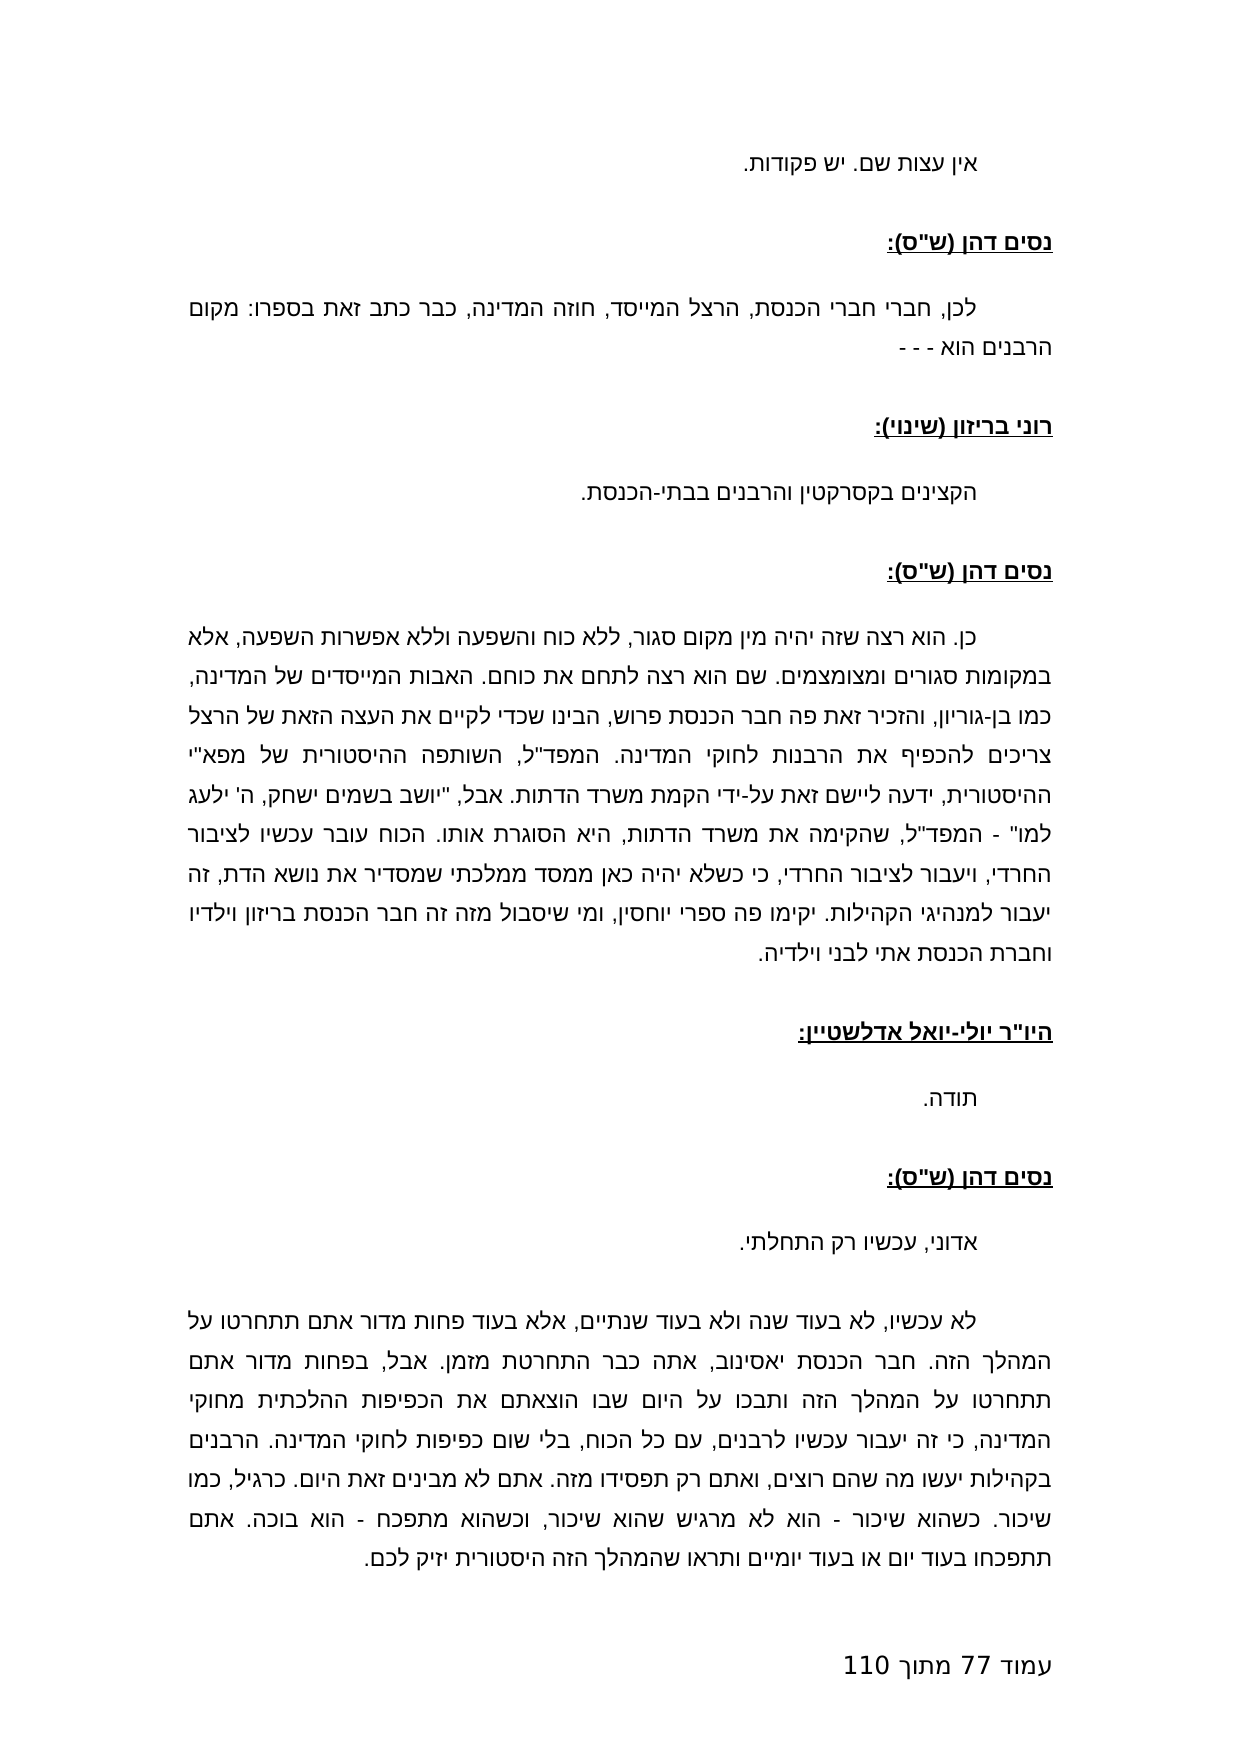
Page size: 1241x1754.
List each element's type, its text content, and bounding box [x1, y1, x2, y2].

text אין עצות שם. יש פקודות. [187, 150, 1053, 176]
text לכן, חברי חברי הכנסת, הרצל המייסד, חוזה המדינה, כבר כתב זאת בספרו: מקום הרבנים הוא - - - [187, 295, 1053, 361]
text הקצינים בקסרקטין והרבנים בבתי-הכנסת. [187, 479, 1053, 505]
text לא עכשיו, לא בעוד שנה ולא בעוד שנתיים, אלא בעוד פחות מדור אתם תתחרטו על המהלך הזה. חבר הכנסת יאסינוב, אתה כבר התחרטת מזמן. אבל, בפחות מדור אתם תתחרטו על המהלך הזה ותבכו על היום שבו הוצאתם את הכפיפות ההלכתית מחוקי המדינה, כי זה יעבור עכשיו לרבנים, עם כל הכוח, בלי שום כפיפות לחוקי המדינה. הרבנים בקהילות יעשו מה שהם רוצים, ואתם רק תפסידו מזה. אתם לא מבינים זאת היום. כרגיל, כמו שיכור. כשהוא שיכור - הוא לא מרגיש שהוא שיכור, וכשהוא מתפכח - הוא בוכה. אתם תתפכחו בעוד יום או בעוד יומיים ותראו שהמהלך הזה היסטורית יזיק לכם. [187, 1308, 1053, 1571]
text תודה. [187, 1084, 1053, 1111]
text אדוני, עכשיו רק התחלתי. [187, 1229, 1053, 1256]
text נסים דהן (ש"ס): [187, 1163, 1053, 1190]
text נסים דהן (ש"ס): [187, 558, 1053, 584]
text רוני בריזון (שינוי): [187, 413, 1053, 439]
text כן. הוא רצה שזה יהיה מין מקום סגור, ללא כוח והשפעה וללא אפשרות השפעה, אלא במקומות סגורים ומצומצמים. שם הוא רצה לתחם את כוחם. האבות המייסדים של המדינה, כמו בן-גוריון, והזכיר זאת פה חבר הכנסת פרוש, הבינו שכדי לקיים את העצה הזאת של הרצל צריכים להכפיף את הרבנות לחוקי המדינה. המפד"ל, השותפה ההיסטורית של מפא"י ההיסטורית, ידעה ליישם זאת על-ידי הקמת משרד הדתות. אבל, "יושב בשמים ישחק, ה' ילעג למו" - המפד"ל, שהקימה את משרד הדתות, היא הסוגרת אותו. הכוח עובר עכשיו לציבור החרדי, ויעבור לציבור החרדי, כי כשלא יהיה כאן ממסד ממלכתי שמסדיר את נושא הדת, זה יעבור למנהיגי הקהילות. יקימו פה ספרי יוחסין, ומי שיסבול מזה זה חבר הכנסת בריזון וילדיו וחברת הכנסת אתי לבני וילדיה. [187, 624, 1053, 966]
text היו"ר יולי-יואל אדלשטיין: [187, 1019, 1053, 1045]
text נסים דהן (ש"ס): [187, 229, 1053, 255]
